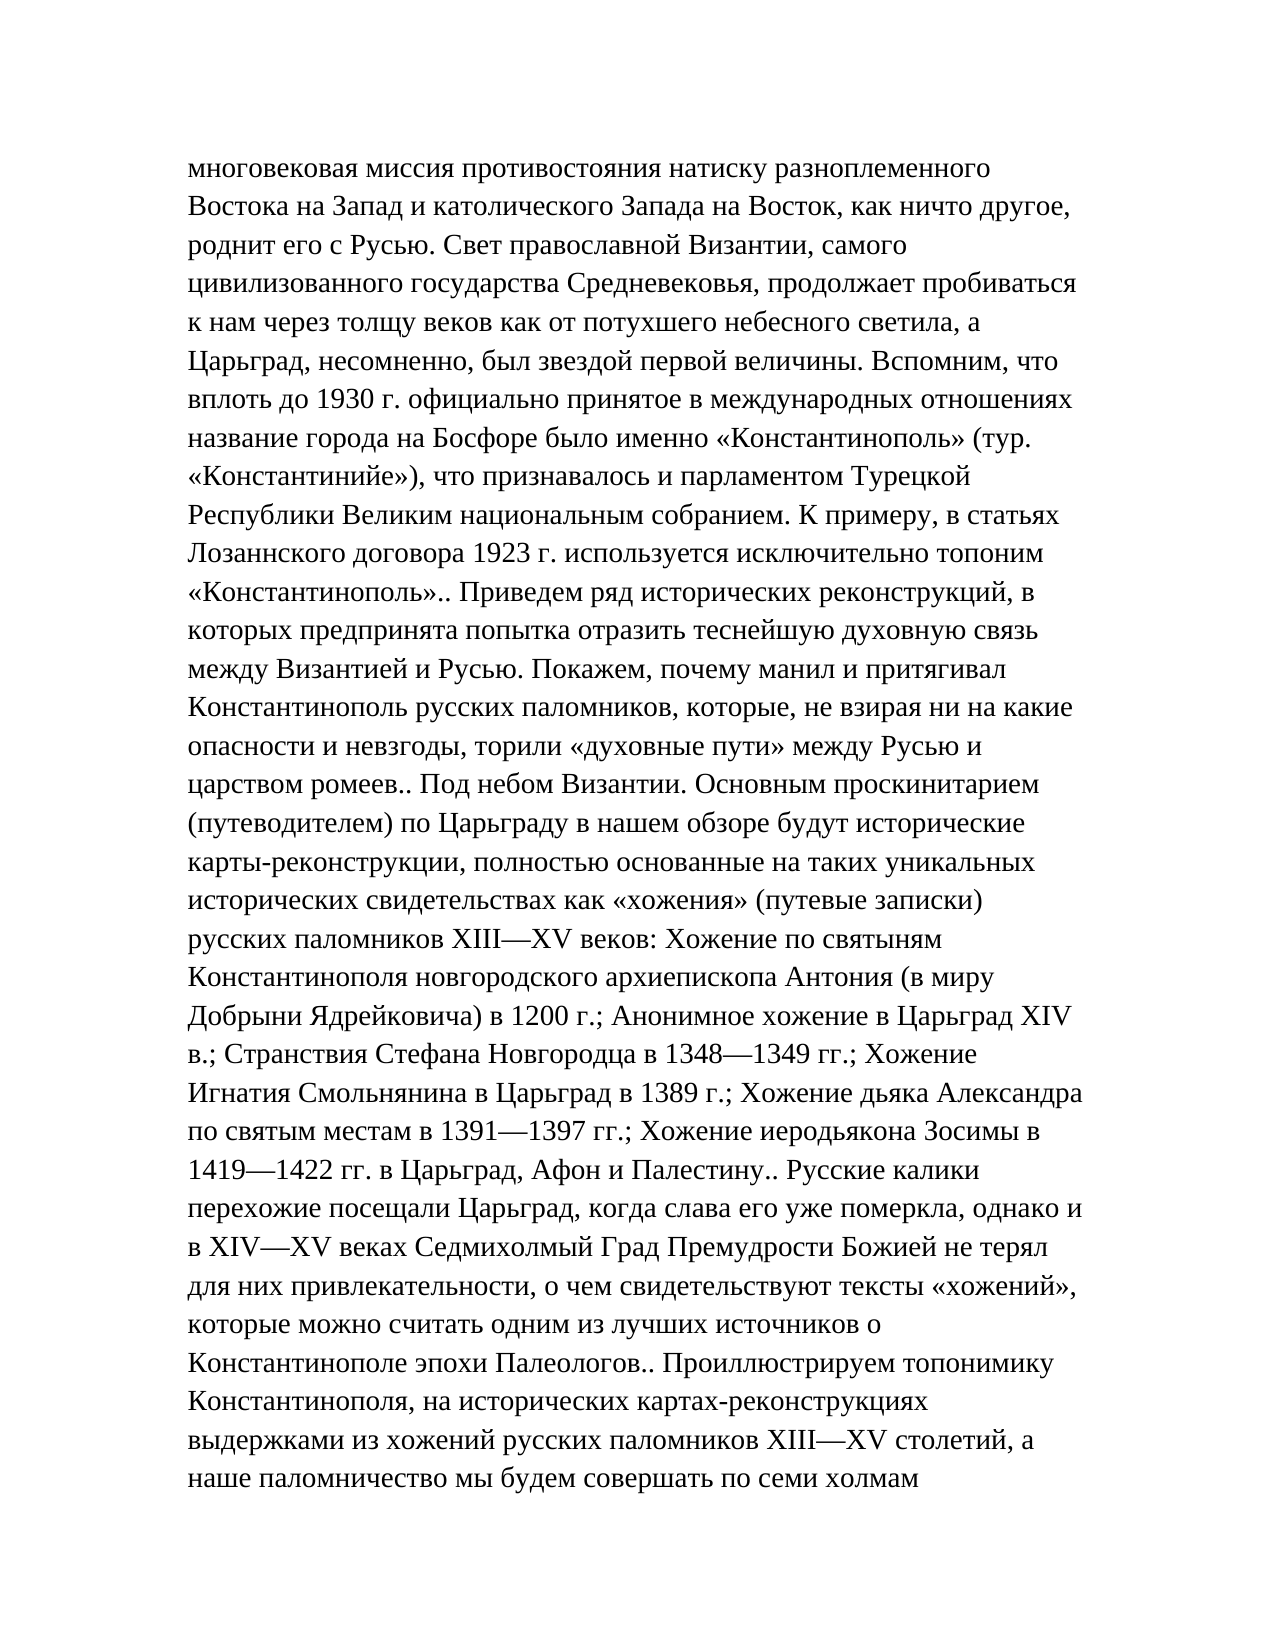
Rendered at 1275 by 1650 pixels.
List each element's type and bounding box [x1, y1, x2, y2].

text [187, 150, 1087, 1494]
